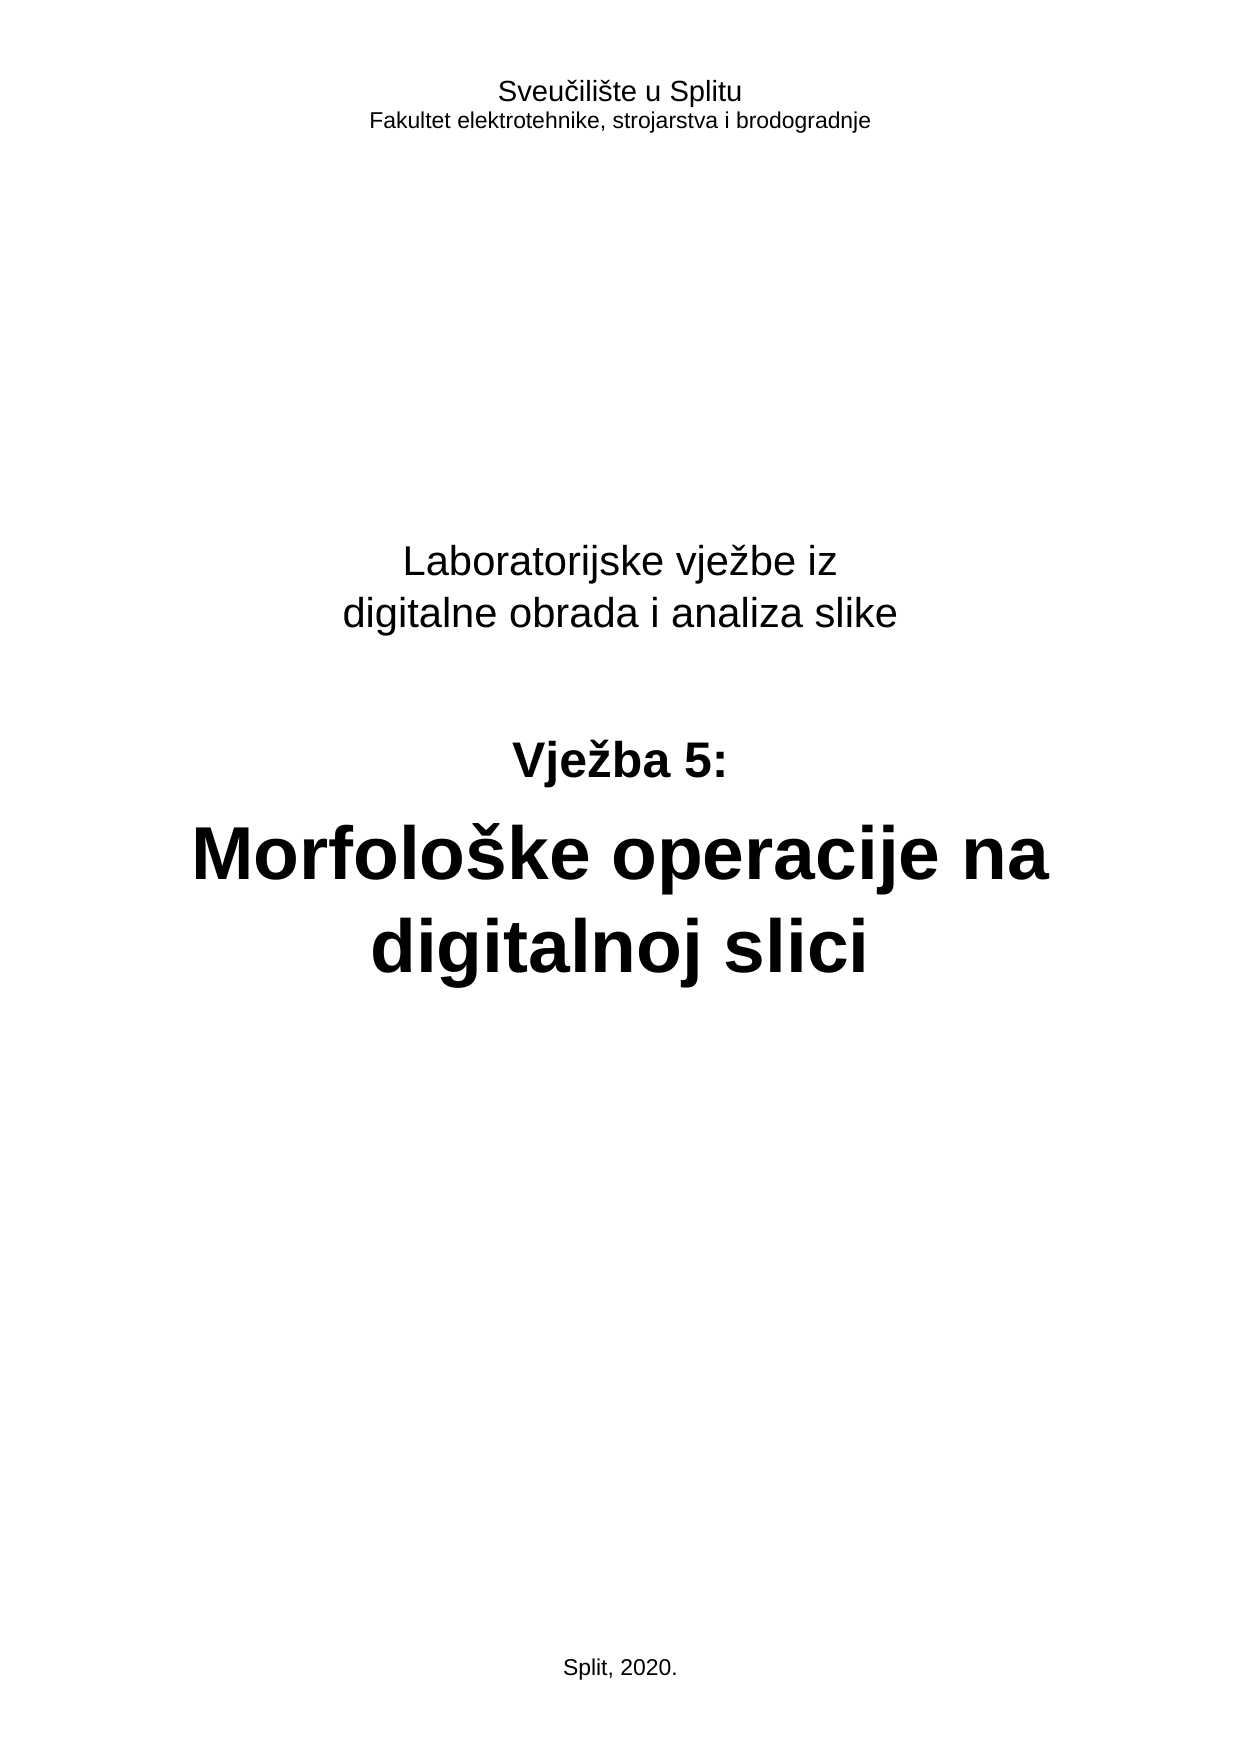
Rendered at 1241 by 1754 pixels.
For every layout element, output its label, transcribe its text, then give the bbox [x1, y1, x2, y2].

text Vježba 5: [150, 730, 1090, 788]
text Morfološke operacije na digitalnoj slici [150, 809, 1090, 988]
text digitalne obrada i analiza slike [150, 588, 1090, 636]
text Laboratorijske vježbe iz [150, 537, 1090, 585]
